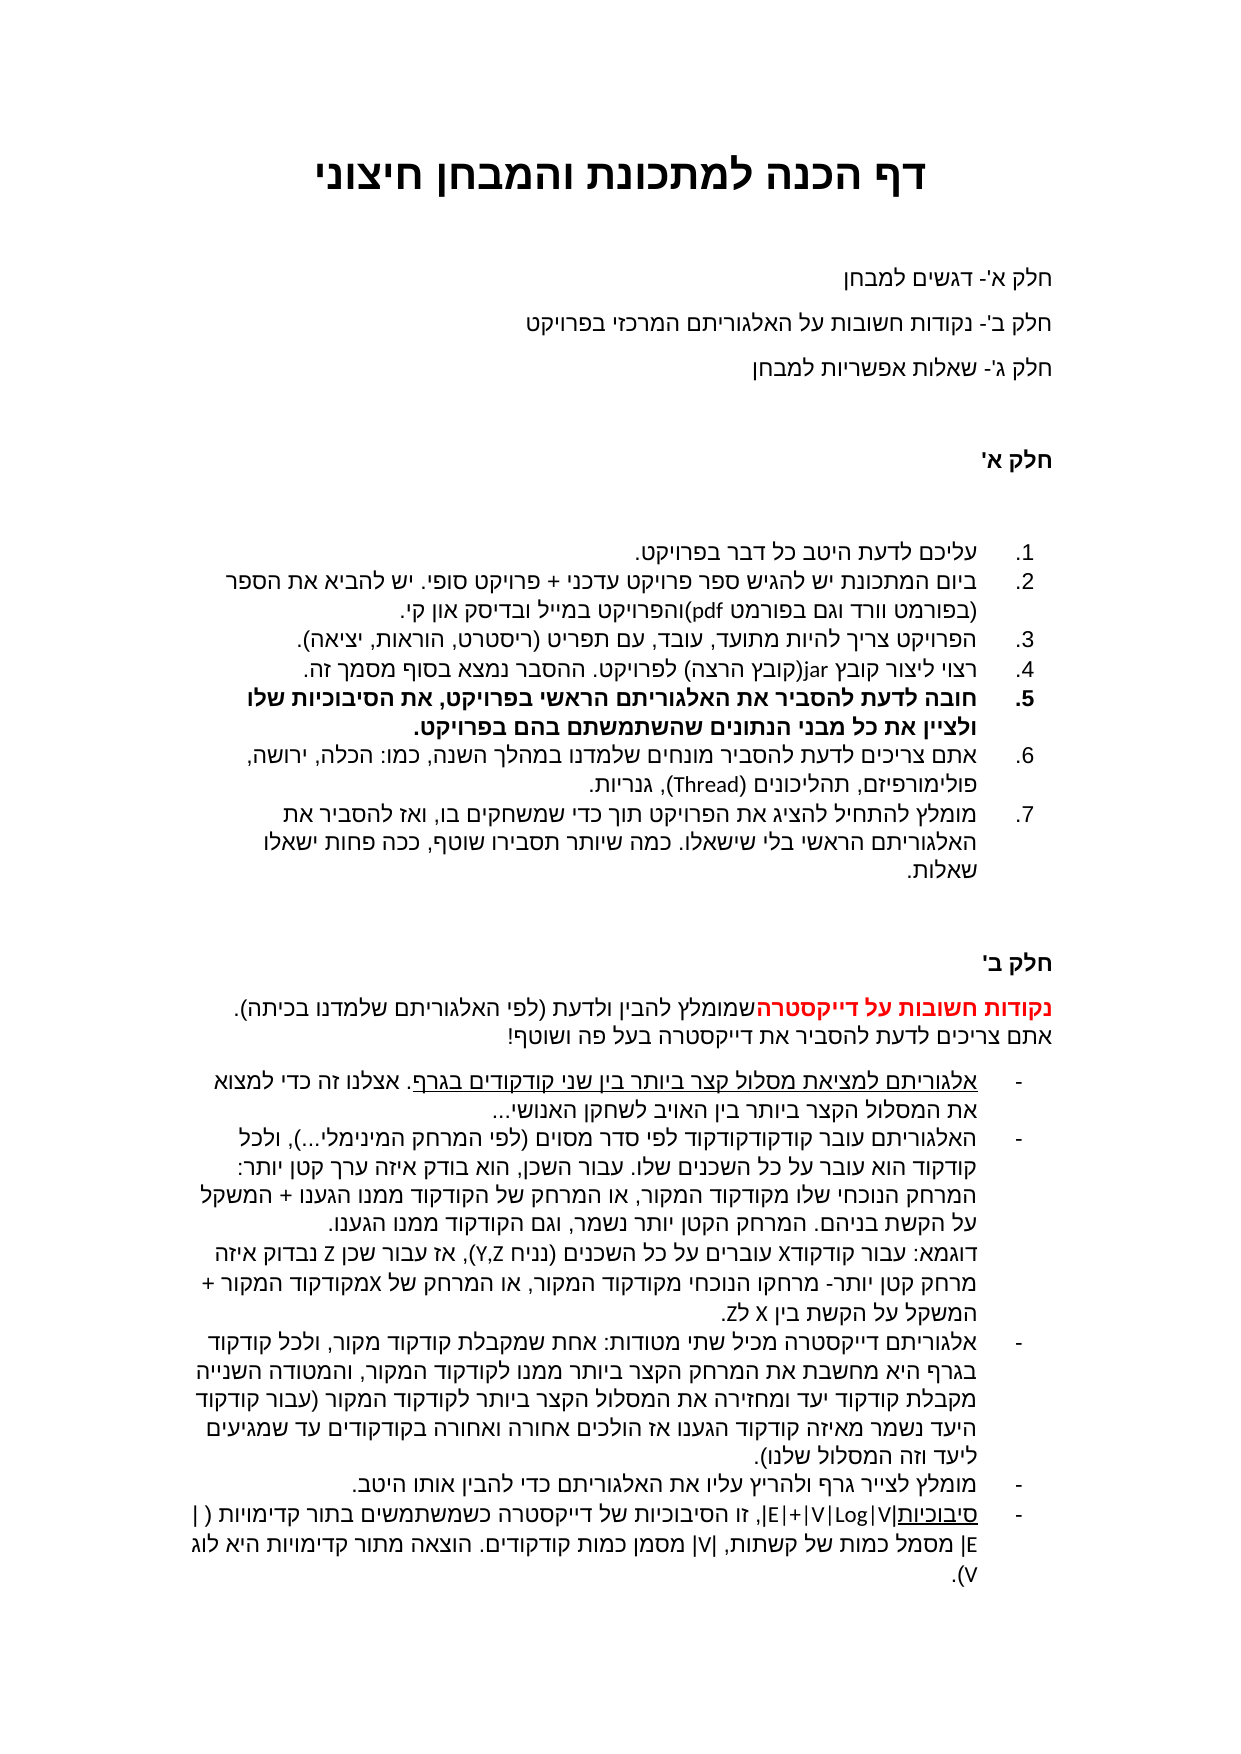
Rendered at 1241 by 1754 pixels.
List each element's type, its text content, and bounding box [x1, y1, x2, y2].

list אלגוריתם דייקסטרה מכיל שתי מטודות: אחת שמקבלת קודקוד מקור, ולכל קודקוד בגרף היא מחשבת את המרחק הקצר ביותר ממנו לקודקוד המקור, והמטודה השנייה מקבלת קודקוד יעד ומחזירה את המסלול הקצר ביותר לקודקוד המקור (עבור קודקוד היעד נשמר מאיזה קודקוד הגענו אז הולכים אחורה ואחורה בקודקודים עד שמגיעים ליעד וזה המסלול שלנו). [187, 1329, 1015, 1469]
list הפרויקט צריך להיות מתועד, עובד, עם תפריט (ריסטרט, הוראות, יציאה). [187, 626, 1015, 653]
text נקודות חשובות על דייקסטרהשמומלץ להבין ולדעת (לפי האלגוריתם שלמדנו בכיתה). אתם צריכים לדעת להסביר את דייקסטרה בעל פה ושוטף! [187, 994, 1053, 1049]
list סיבוכיות|E|+|V|Log|V|, זו הסיבוכיות של דייקסטרה כשמשתמשים בתור קדימויות ( |E| מסמל כמות של קשתות, |V| מסמן כמות קודקודים. הוצאה מתור קדימויות היא לוג V). [187, 1500, 1015, 1588]
list מומלץ להתחיל להציג את הפרויקט תוך כדי שמשחקים בו, ואז להסביר את האלגוריתם הראשי בלי שישאלו. כמה שיותר תסבירו שוטף, ככה פחות ישאלו שאלות. [187, 801, 1015, 884]
text דף הכנה למתכונת והמבחן חיצוני [187, 150, 1053, 198]
list אתם צריכים לדעת להסביר מונחים שלמדנו במהלך השנה, כמו: הכלה, ירושה, פולימורפיזם, תהליכונים (Thread), גנריות. [187, 742, 1015, 798]
text חלק ב'- נקודות חשובות על האלגוריתם המרכזי בפרויקט [187, 310, 1053, 337]
list מומלץ לצייר גרף ולהריץ עליו את האלגוריתם כדי להבין אותו היטב. [187, 1471, 1015, 1498]
list רצוי ליצור קובץ jar(קובץ הרצה) לפרויקט. ההסבר נמצא בסוף מסמך זה. [187, 655, 1015, 683]
text חלק א' [187, 447, 1053, 474]
list האלגוריתם עובר קודקודקודקוד לפי סדר מסוים (לפי המרחק המינימלי...), ולכל קודקוד הוא עובר על כל השכנים שלו. עבור השכן, הוא בודק איזה ערך קטן יותר: המרחק הנוכחי שלו מקודקוד המקור, או המרחק של הקודקוד ממנו הגענו + המשקל על הקשת בניהם. המרחק הקטן יותר נשמר, וגם הקודקוד ממנו הגענו. [187, 1125, 1015, 1237]
text חלק א'- דגשים למבחן [187, 265, 1053, 292]
list אלגוריתם למציאת מסלול קצר ביותר בין שני קודקודים בגרף. אצלנו זה כדי למצוא את המסלול הקצר ביותר בין האויב לשחקן האנושי... [187, 1068, 1015, 1123]
list חובה לדעת להסביר את האלגוריתם הראשי בפרויקט, את הסיבוכיות שלו ולציין את כל מבני הנתונים שהשתמשתם בהם בפרויקט. [187, 685, 1015, 740]
list ביום המתכונת יש להגיש ספר פרויקט עדכני + פרויקט סופי. יש להביא את הספר (בפורמט וורד וגם בפורמט pdf)והפרויקט במייל ובדיסק און קי. [187, 568, 1015, 624]
list עליכם לדעת היטב כל דבר בפרויקט. [187, 539, 1015, 566]
list דוגמא: עבור קודקודX עוברים על כל השכנים (נניח Y,Z), אז עבור שכן Z נבדוק איזה מרחק קטן יותר- מרחקו הנוכחי מקודקוד המקור, או המרחק של Xמקודקוד המקור + המשקל על הקשת בין X לZ. [187, 1239, 978, 1327]
text חלק ב' [187, 949, 1053, 976]
text חלק ג'- שאלות אפשריות למבחן [187, 355, 1053, 382]
